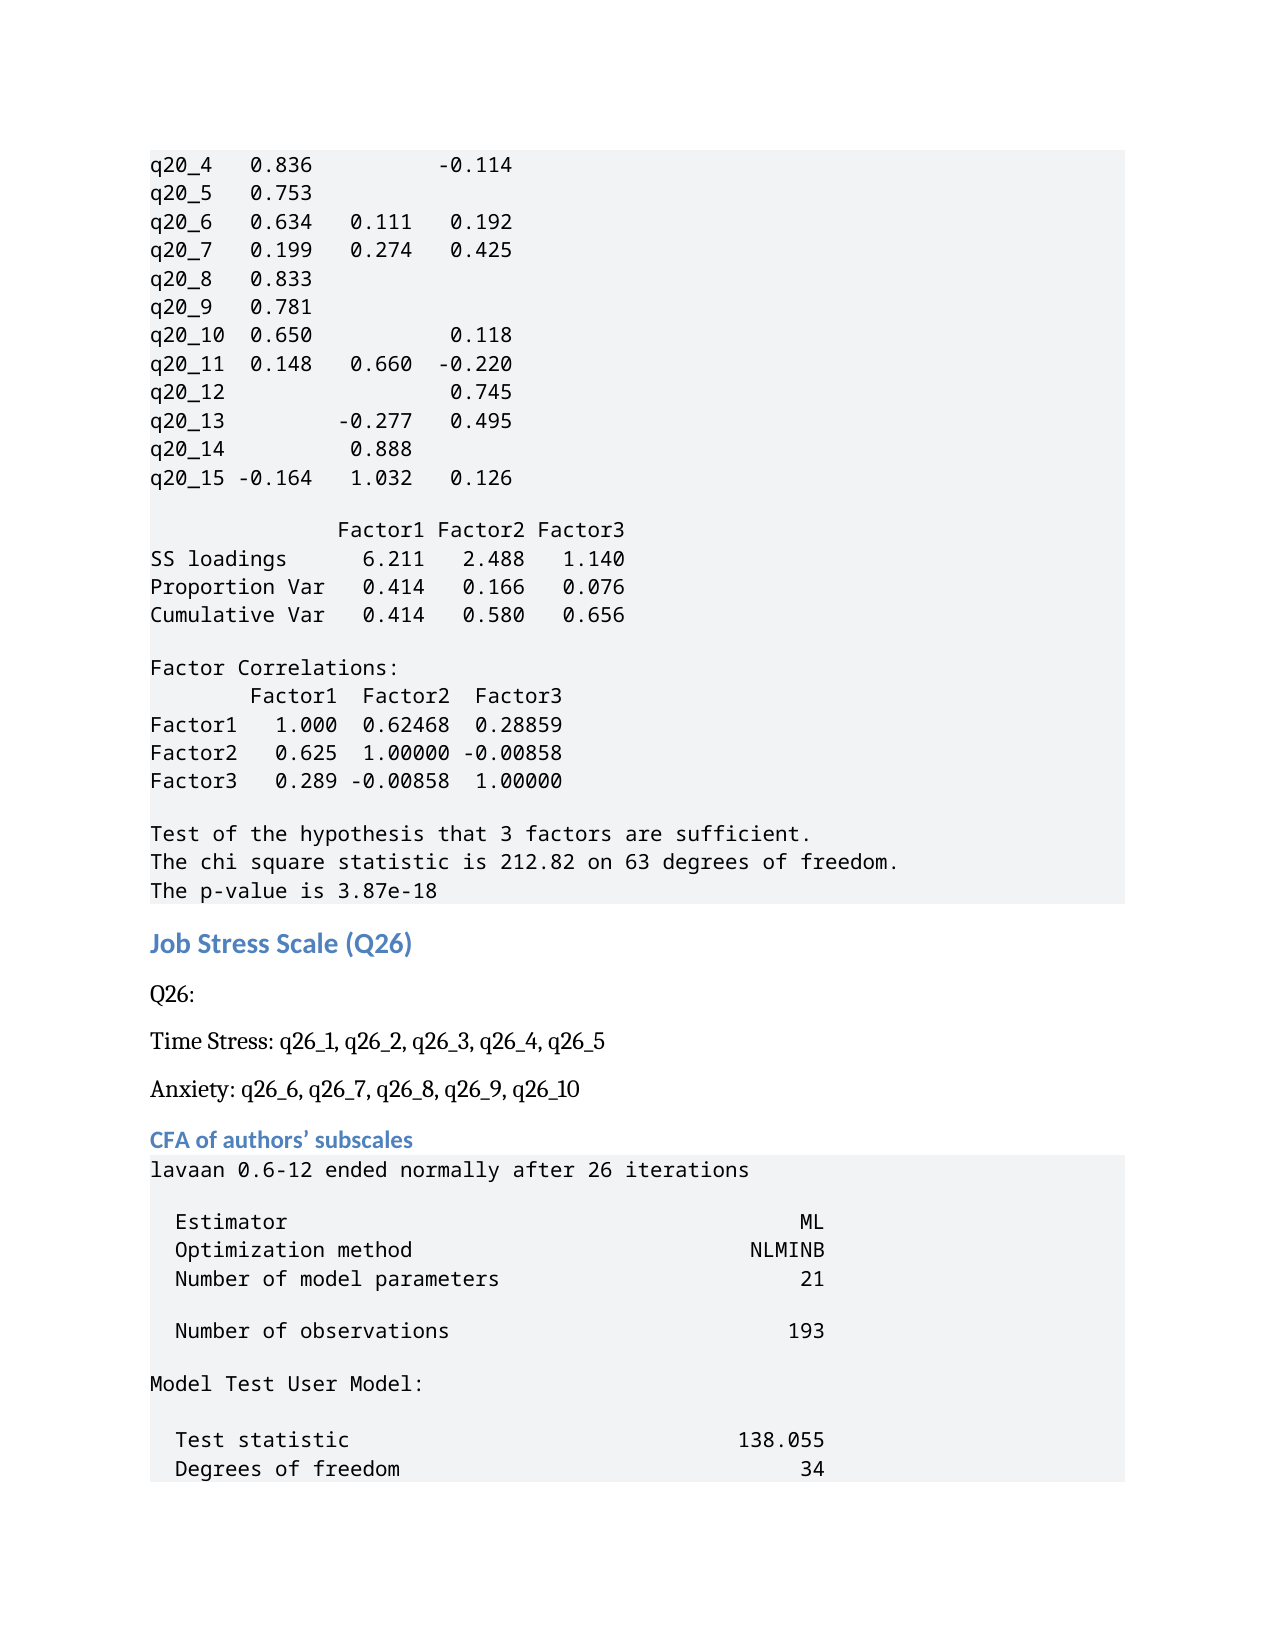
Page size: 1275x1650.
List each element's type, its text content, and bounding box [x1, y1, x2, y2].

text Anxiety: q26_6, q26_7, q26_8, q26_9, q26_10 [150, 1074, 1125, 1103]
text Q26: [150, 979, 1125, 1008]
text Time Stress: q26_1, q26_2, q26_3, q26_4, q26_5 [150, 1027, 1125, 1056]
subtitle CFA of authors’ subscales [150, 1124, 1125, 1155]
subtitle Job Stress Scale (Q26) [150, 925, 1125, 961]
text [150, 1155, 1125, 1482]
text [150, 150, 1125, 904]
